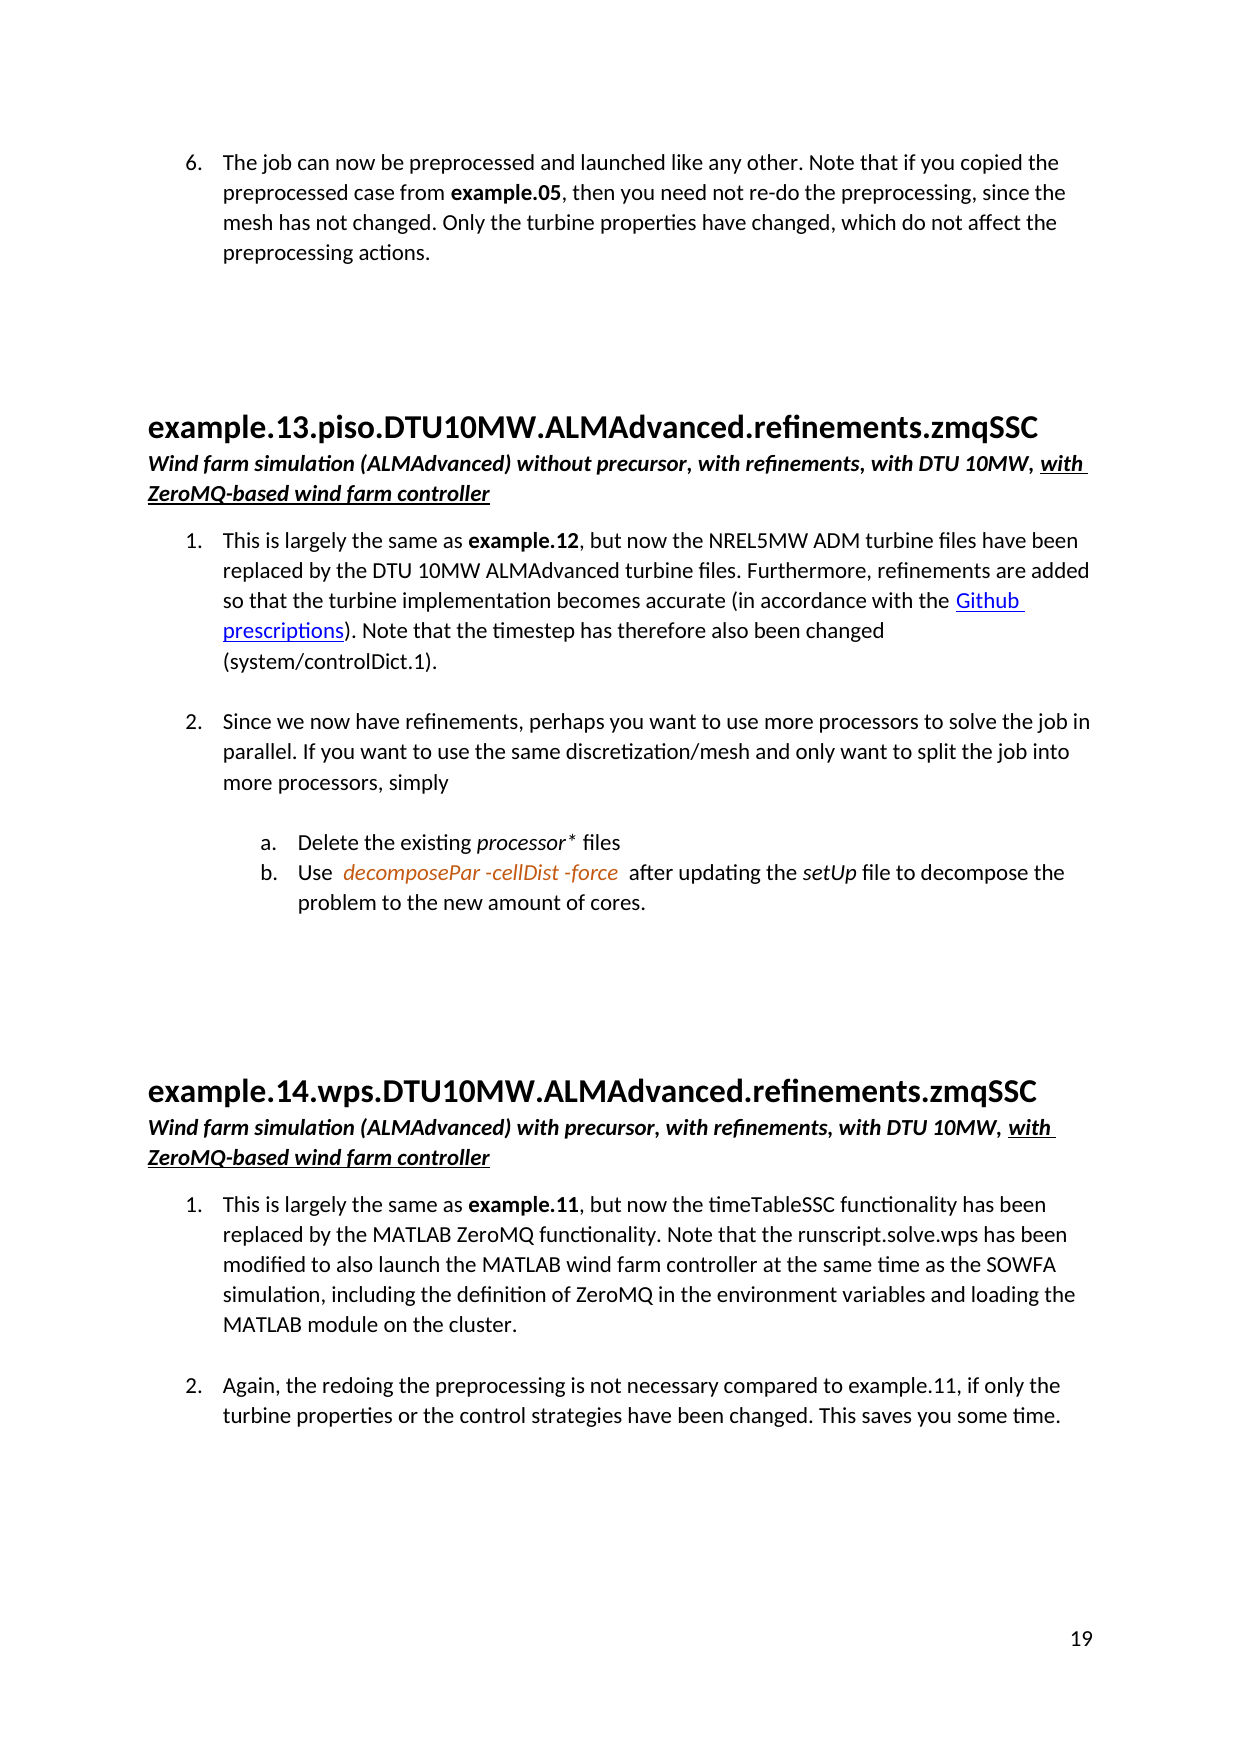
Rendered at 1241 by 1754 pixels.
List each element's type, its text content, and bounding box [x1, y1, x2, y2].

list Use decomposePar -cellDist -force after updating the setUp file to decompose the problem to the new amount of cores. [260, 858, 1093, 916]
list This is largely the same as example.12, but now the NREL5MW ADM turbine files have been replaced by the DTU 10MW ALMAdvanced turbine files. Furthermore, refinements are added so that the turbine implementation becomes accurate (in accordance with the Github prescriptions). Note that the timestep has therefore also been changed (system/controlDict.1). [185, 526, 1093, 675]
list The job can now be preprocessed and launched like any other. Note that if you copied the preprocessed case from example.05, then you need not re-do the preprocessing, since the mesh has not changed. Only the turbine properties have changed, which do not affect the preprocessing actions. [185, 148, 1093, 266]
list Since we now have refinements, perhaps you want to use more processors to solve the job in parallel. If you want to use the same discretization/mesh and only want to split the job into more processors, simply [185, 707, 1093, 796]
text example.13.piso.DTU10MW.ALMAdvanced.refinements.zmqSSC Wind farm simulation (ALMAdvanced) without precursor, with refinements, with DTU 10MW, with ZeroMQ-based wind farm controller [148, 406, 1093, 507]
text example.14.wps.DTU10MW.ALMAdvanced.refinements.zmqSSC Wind farm simulation (ALMAdvanced) with precursor, with refinements, with DTU 10MW, with ZeroMQ-based wind farm controller [148, 1070, 1093, 1171]
list Delete the existing processor* files [260, 828, 1093, 856]
